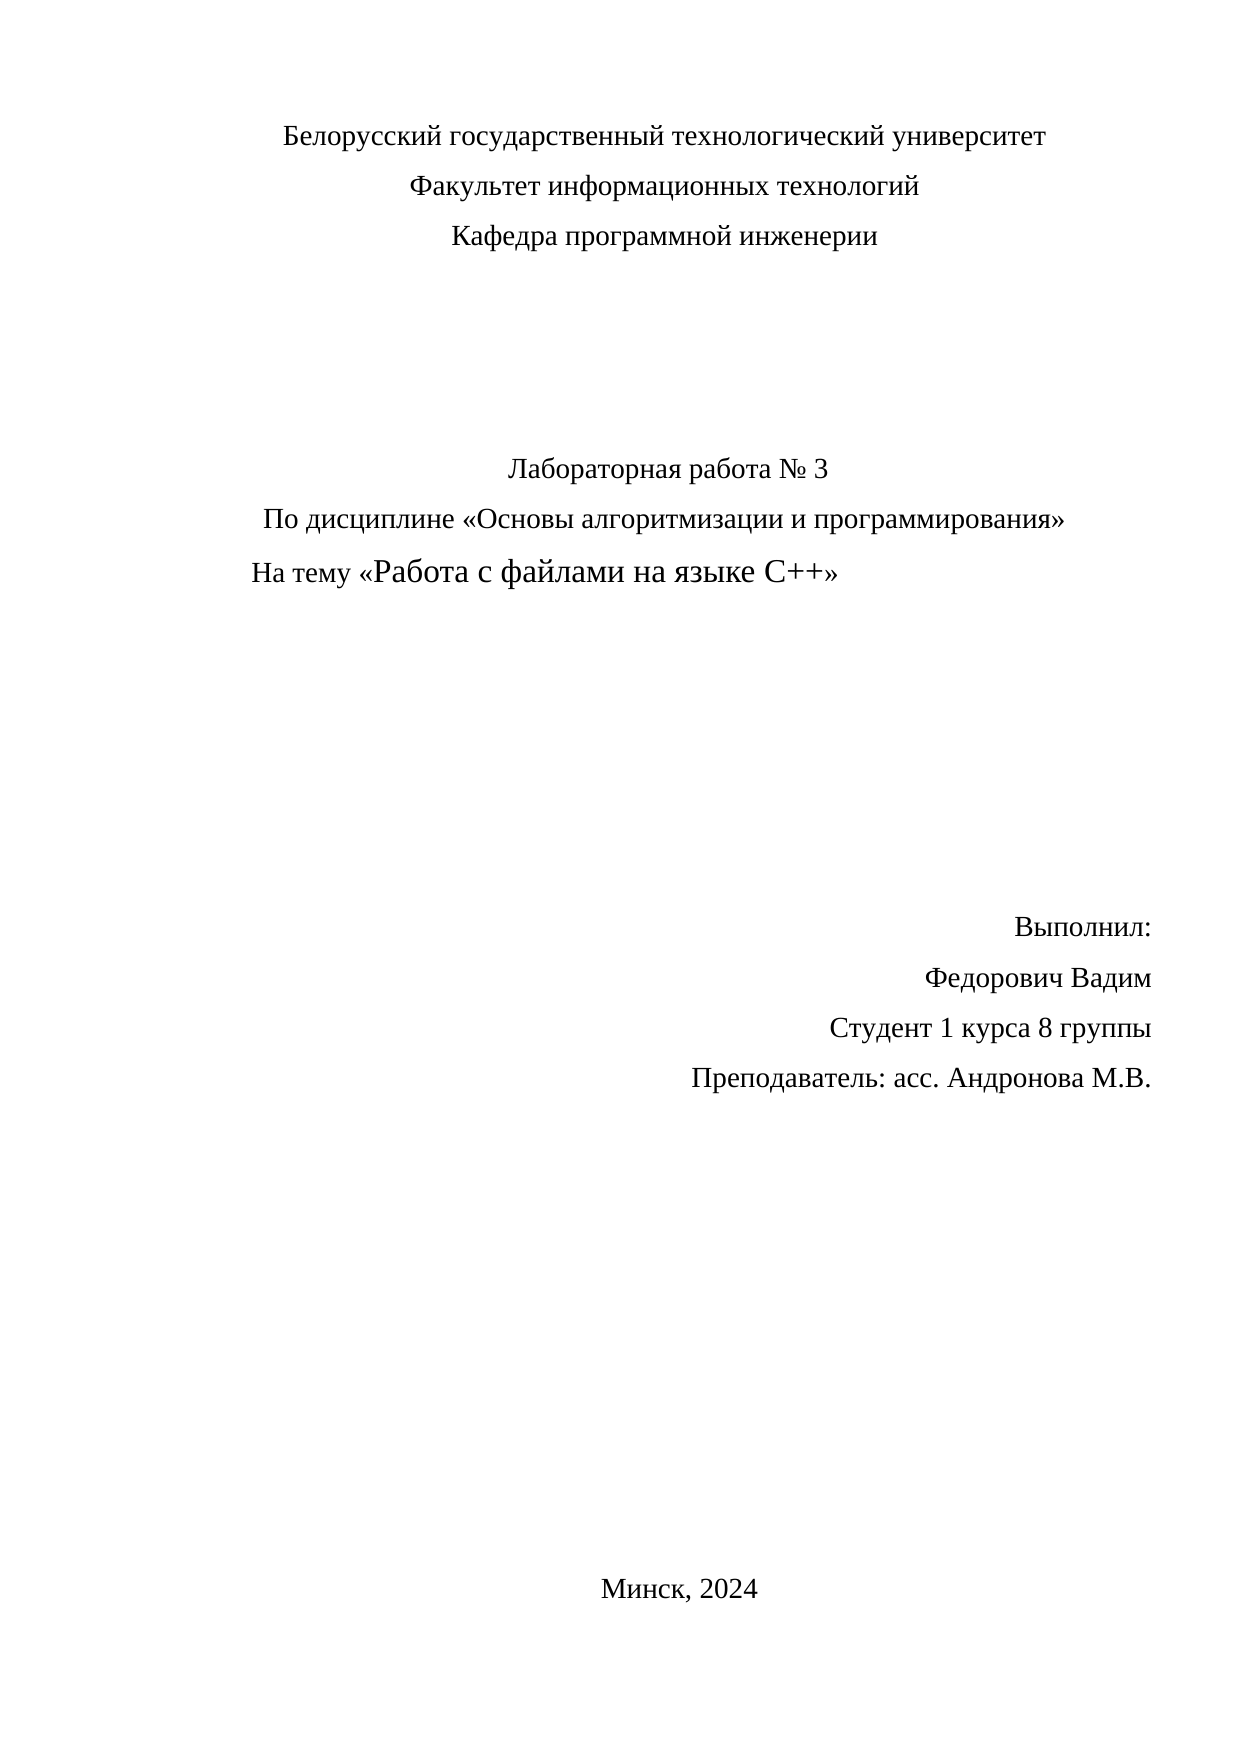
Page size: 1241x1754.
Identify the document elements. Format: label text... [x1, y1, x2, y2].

text По дисциплине «Основы алгоритмизации и программирования» [177, 501, 1152, 535]
text Федорович Вадим [177, 960, 1152, 993]
text Преподаватель: асс. Андронова М.В. [177, 1060, 1152, 1094]
text Белорусский государственный технологический университет [177, 118, 1152, 152]
text Кафедра программной инженерии [177, 218, 1152, 252]
text Факультет информационных технологий [177, 168, 1152, 202]
text На тему «Работа с файлами на языке C++» [177, 551, 1152, 590]
text Выполнил: [177, 909, 1152, 943]
text Лабораторная работа № 3 [177, 451, 1152, 484]
text Минск, 2024 [177, 1571, 1152, 1605]
text Студент 1 курса 8 группы [177, 1010, 1152, 1043]
